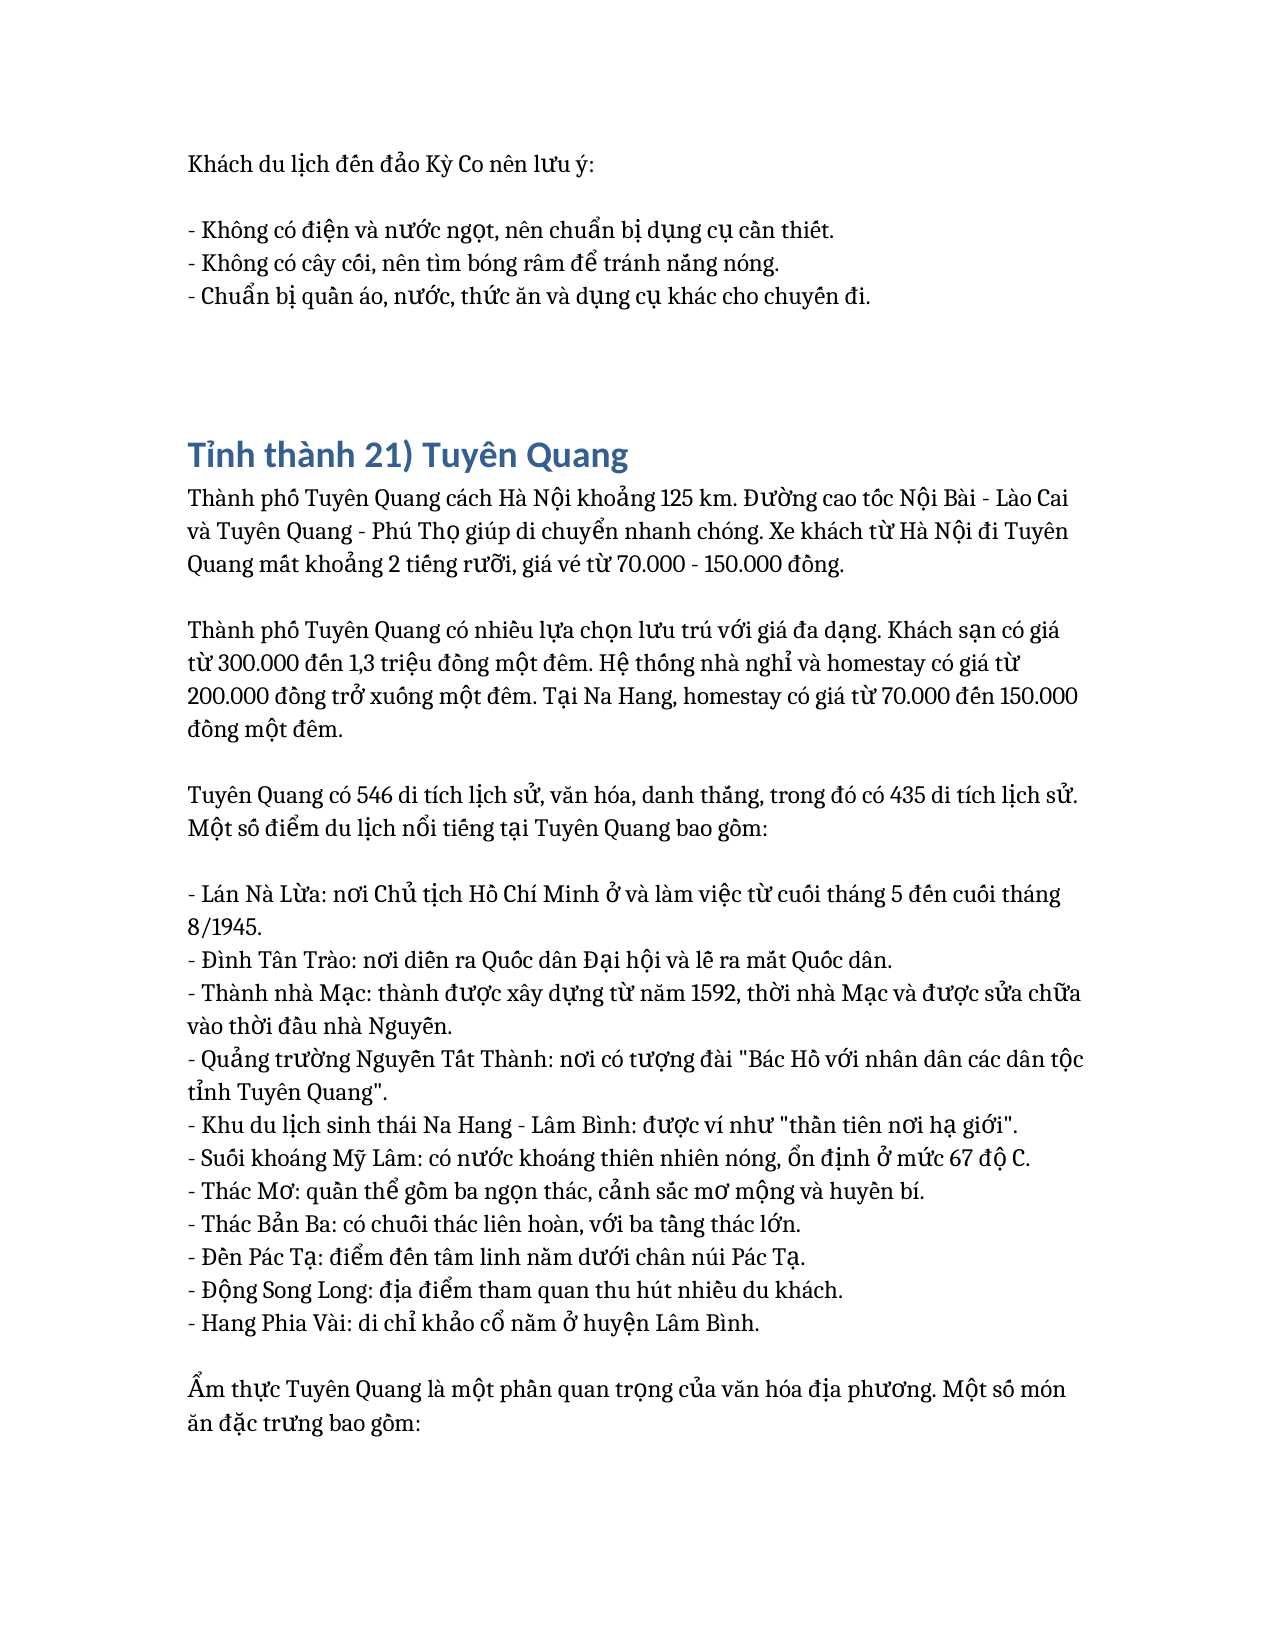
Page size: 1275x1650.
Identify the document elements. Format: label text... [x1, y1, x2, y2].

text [187, 484, 1087, 1470]
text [187, 150, 1087, 377]
subtitle Tỉnh thành 21) Tuyên Quang [187, 431, 1087, 477]
